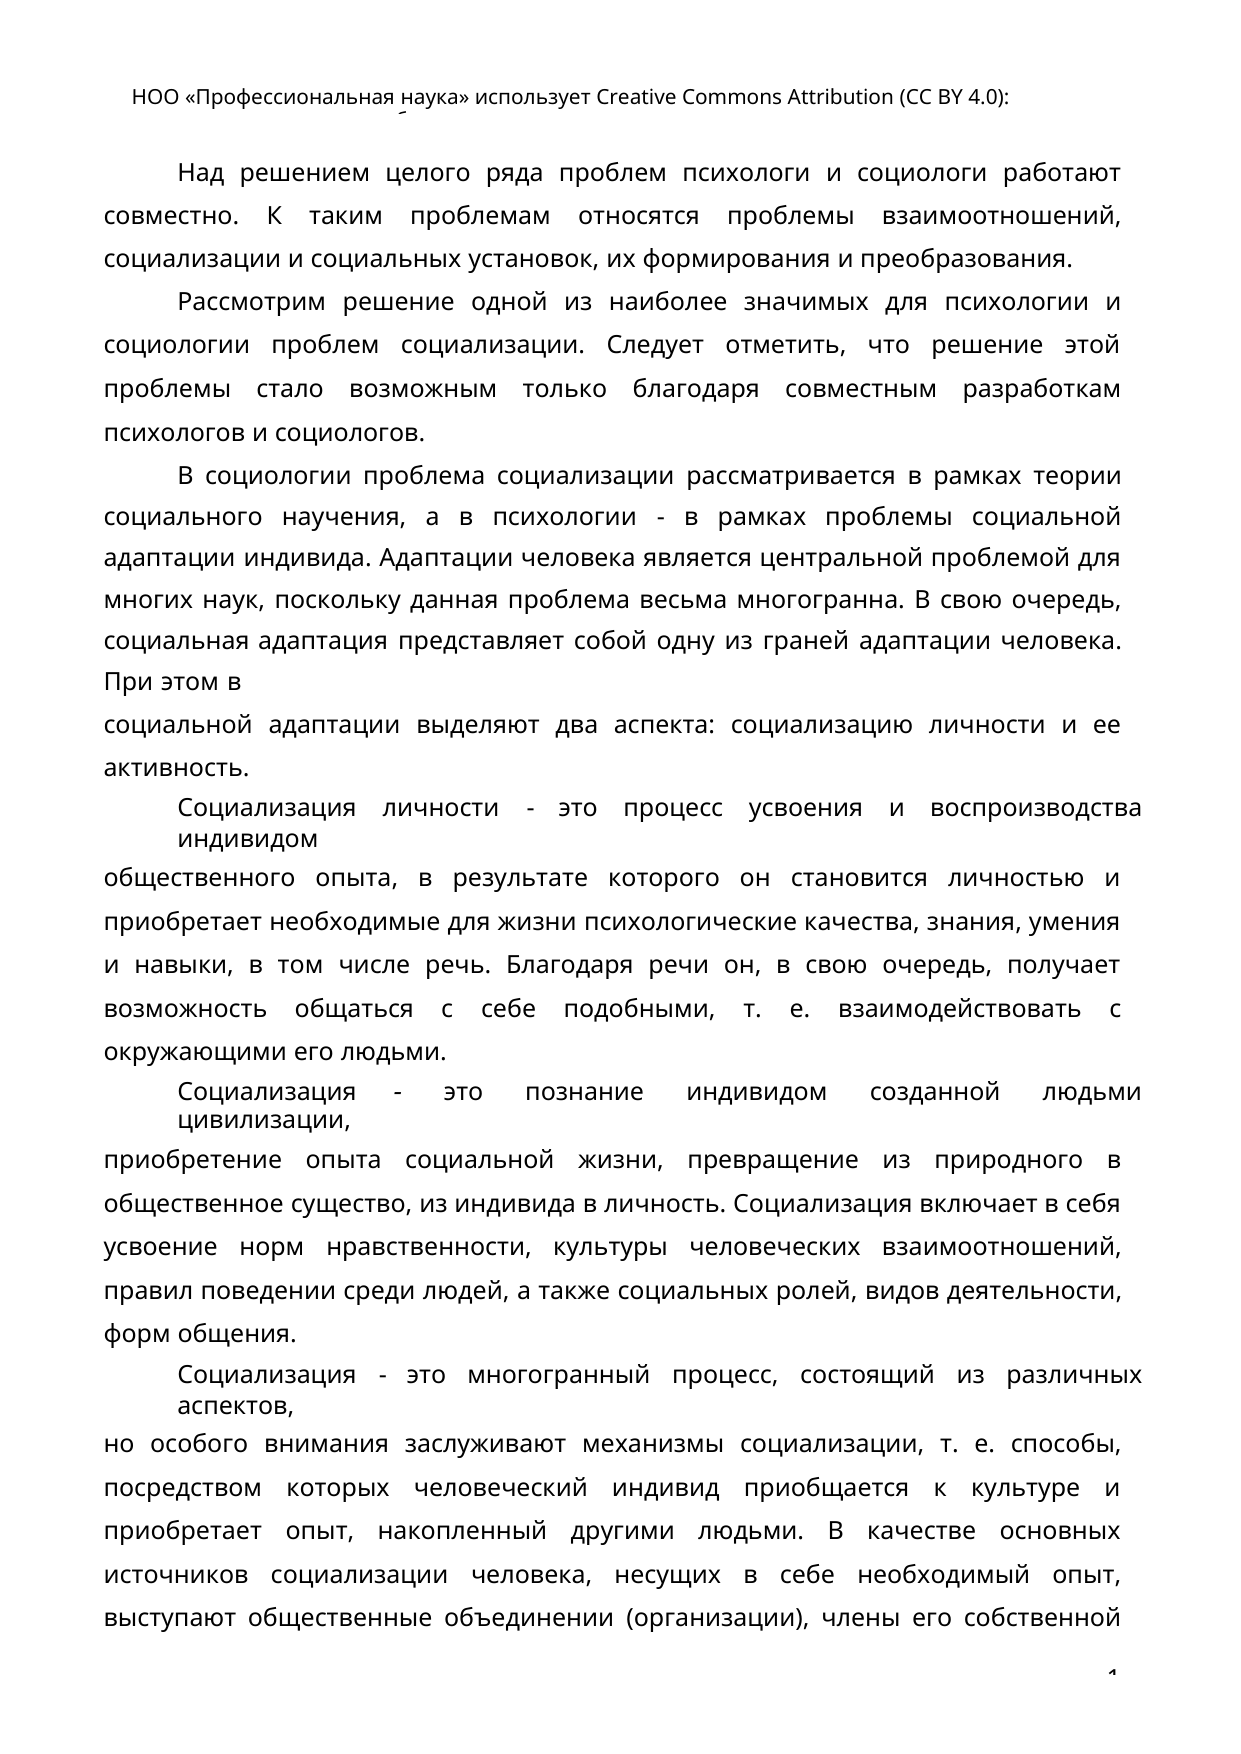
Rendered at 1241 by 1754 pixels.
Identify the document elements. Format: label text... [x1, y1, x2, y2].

text Социализация - это познание индивидом созданной людьми цивилизации, [177, 1077, 1142, 1134]
text В социологии проблема социализации рассматривается в рамках теории социального научения, а в психологии - в рамках проблемы социальной адаптации индивида. Адаптации человека является центральной проблемой для многих наук, поскольку данная проблема весьма многогранна. В свою очередь, социальная адаптация представляет собой одну из граней адаптации человека. При этом в [103, 458, 1122, 698]
text Рассмотрим решение одной из наиболее значимых для психологии и социологии проблем социализации. Следует отметить, что решение этой проблемы стало возможным только благодаря совместным разработкам психологов и социологов. [103, 284, 1121, 448]
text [103, 1426, 1122, 1634]
text Социализация личности - это процесс усвоения и воспроизводства индивидом [177, 792, 1142, 854]
text Социализация - это многогранный процесс, состоящий из различных аспектов, [177, 1359, 1142, 1420]
text приобретение опыта социальной жизни, превращение из природного в общественное существо, из индивида в личность. Социализация включает в себя усвоение норм нравственности, культуры человеческих взаимоотношений, правил поведении среди людей, а также социальных ролей, видов деятельности, форм общения. [103, 1142, 1122, 1350]
text общественного опыта, в результате которого он становится личностью и приобретает необходимые для жизни психологические качества, знания, умения и навыки, в том числе речь. Благодаря речи он, в свою очередь, получает возможность общаться с себе подобными, т. е. взаимодействовать с окружающими его людьми. [103, 859, 1122, 1068]
text социальной адаптации выделяют два аспекта: социализацию личности и ее активность. [103, 706, 1121, 783]
text Над решением целого ряда проблем психологи и социологи работают совместно. К таким проблемам относятся проблемы взаимоотношений, социализации и социальных установок, их формирования и преобразования. [103, 154, 1121, 274]
